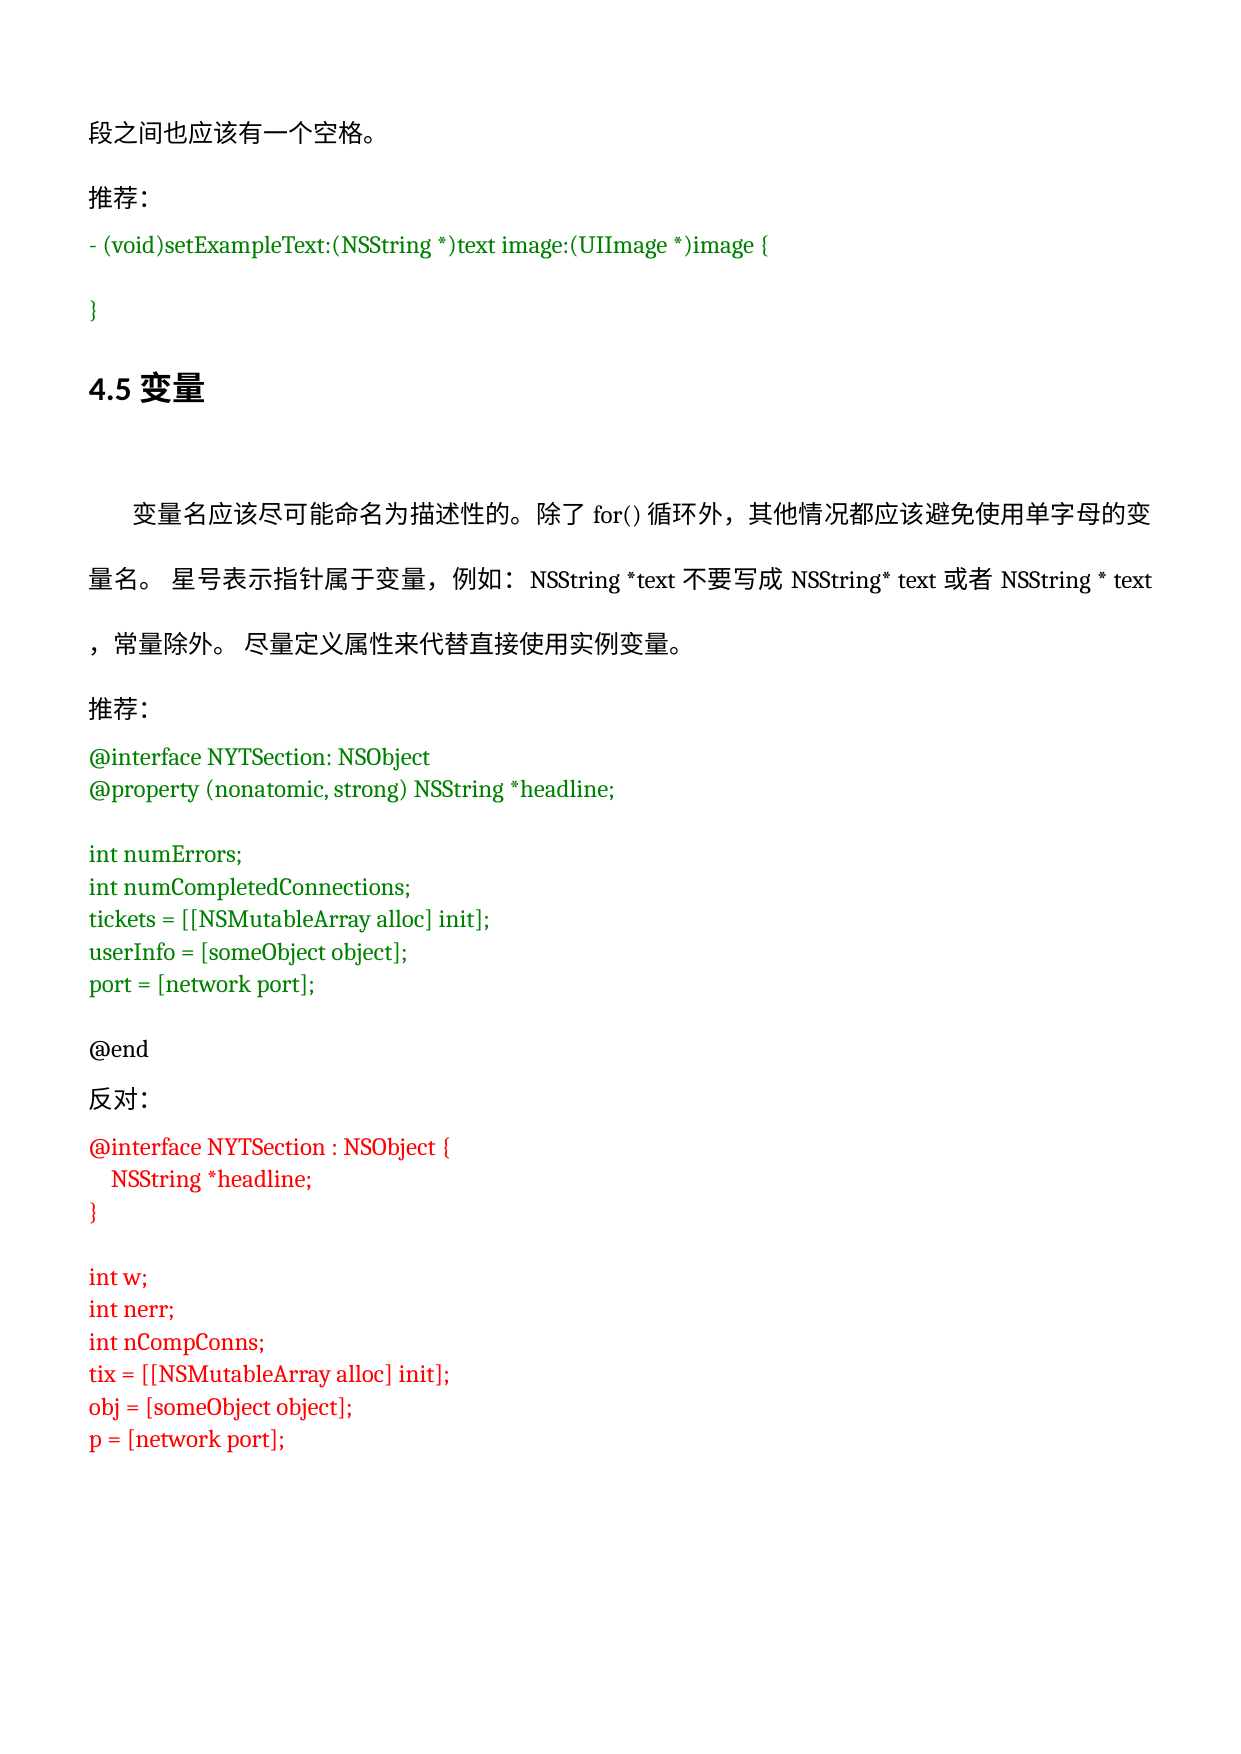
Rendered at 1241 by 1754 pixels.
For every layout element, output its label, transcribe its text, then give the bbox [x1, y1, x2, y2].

text obj = [someObject object]; [89, 1391, 1152, 1423]
text 变量名应该尽可能命名为描述性的。除了 for() 循环外，其他情况都应该避免使用单字母的变量名。 星号表示指针属于变量，例如：NSString *text 不要写成 NSString* text 或者 NSString * text ，常量除外。 尽量定义属性来代替直接使用实例变量。 [89, 481, 1152, 676]
text - (void)setExampleText:(NSString *)text image:(UIImage *)image { [89, 229, 1152, 261]
text 推荐： [89, 164, 1152, 229]
text @end [89, 1033, 1152, 1066]
text int numErrors; [89, 838, 1152, 871]
text int numCompletedConnections; [89, 871, 1152, 903]
text userInfo = [someObject object]; [89, 936, 1152, 968]
text @property (nonatomic, strong) NSString *headline; [89, 773, 1152, 806]
text NSString *headline; [89, 1163, 1152, 1196]
text tix = [[NSMutableArray alloc] init]; [89, 1358, 1152, 1391]
subtitle 4.5 变量 [89, 353, 1152, 418]
text int nCompConns; [89, 1326, 1152, 1358]
text port = [network port]; [89, 968, 1152, 1001]
text 推荐： [89, 676, 1152, 741]
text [89, 99, 1152, 164]
text } [89, 1196, 1152, 1228]
text @interface NYTSection: NSObject [89, 741, 1152, 773]
text @interface NYTSection : NSObject { [89, 1131, 1152, 1163]
text p = [network port]; [89, 1423, 1152, 1456]
text 反对： [89, 1066, 1152, 1131]
text tickets = [[NSMutableArray alloc] init]; [89, 903, 1152, 936]
text } [89, 294, 1152, 326]
text int nerr; [89, 1293, 1152, 1326]
text int w; [89, 1261, 1152, 1293]
